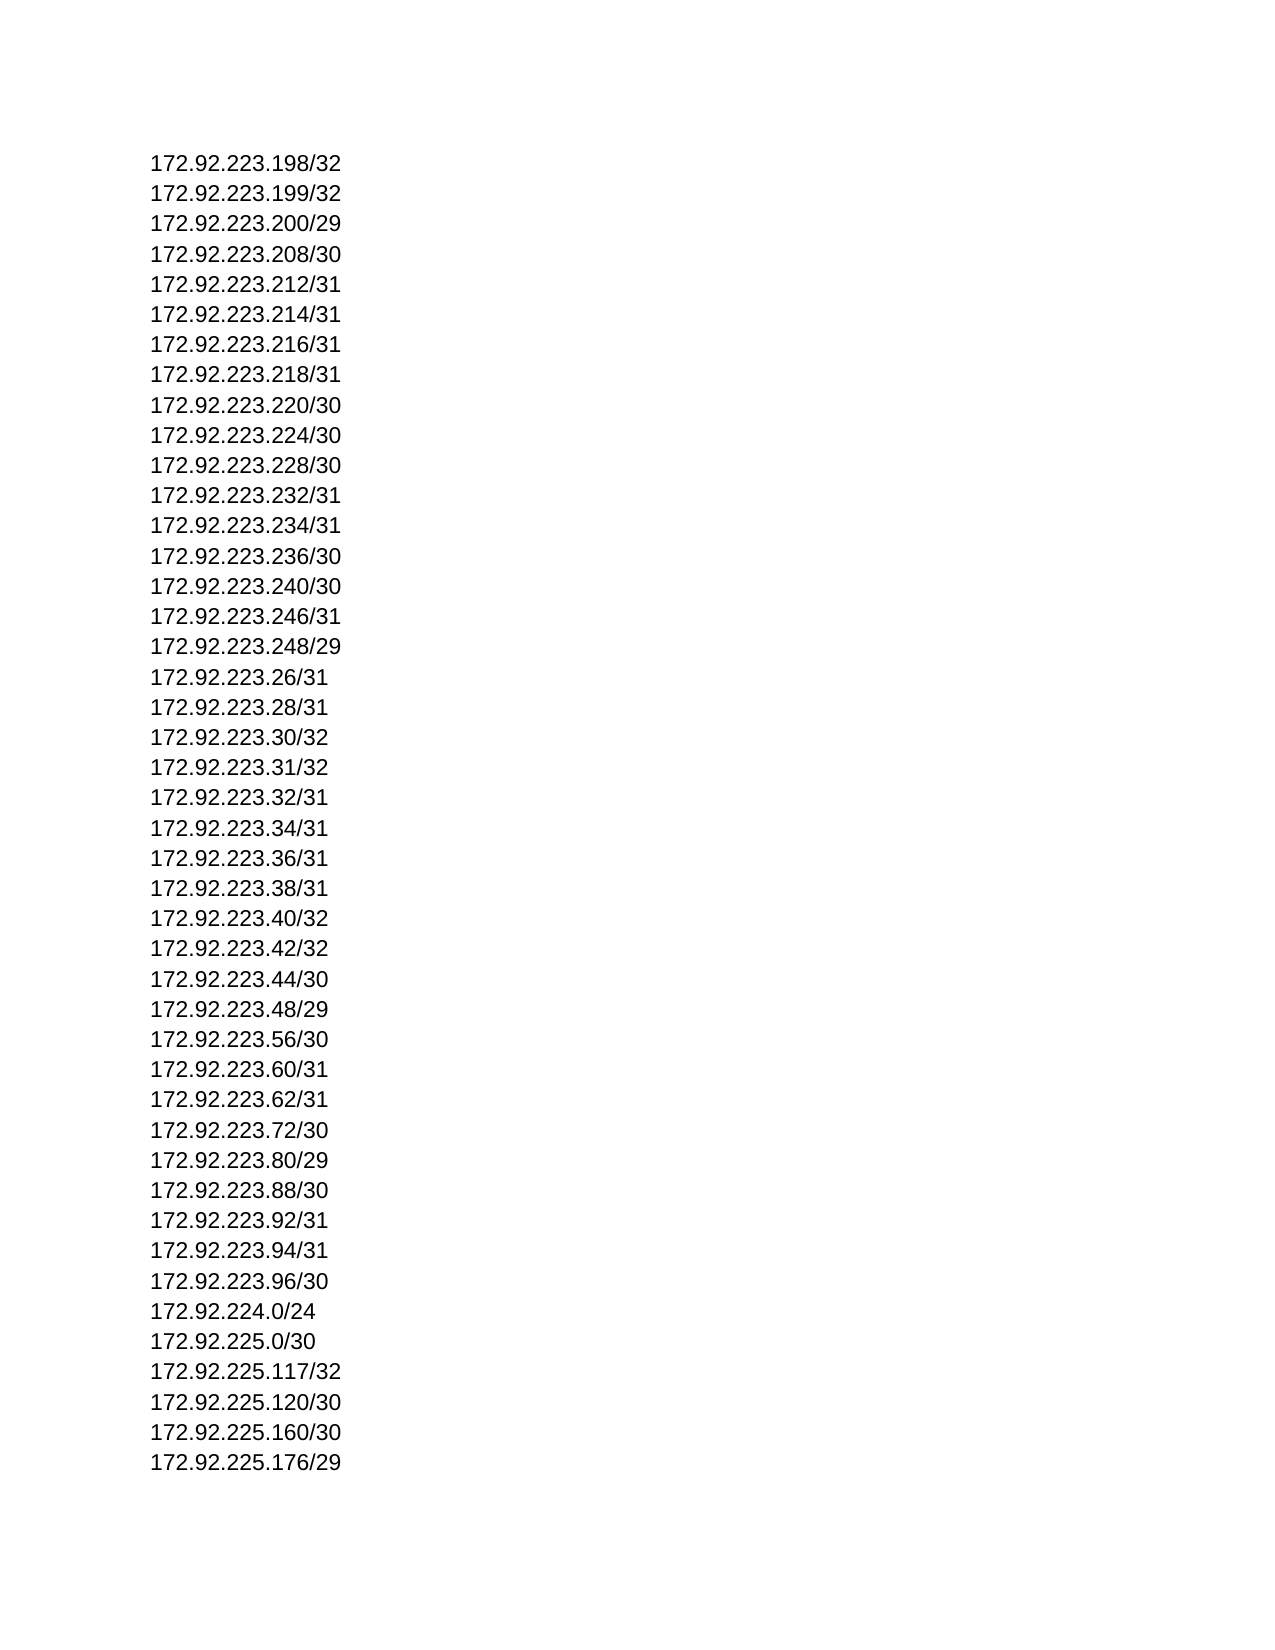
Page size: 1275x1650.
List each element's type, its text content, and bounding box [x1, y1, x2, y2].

text 172.92.223.199/32 [150, 180, 1125, 207]
text 172.92.225.120/30 [150, 1388, 1125, 1415]
text 172.92.223.198/32 [150, 150, 1125, 176]
text 172.92.223.218/31 [150, 361, 1125, 388]
text 172.92.224.0/24 [150, 1298, 1125, 1324]
text 172.92.223.88/30 [150, 1177, 1125, 1203]
text 172.92.223.220/30 [150, 392, 1125, 418]
text 172.92.225.176/29 [150, 1449, 1125, 1475]
text 172.92.223.72/30 [150, 1117, 1125, 1143]
text 172.92.223.48/29 [150, 996, 1125, 1022]
text 172.92.223.236/30 [150, 543, 1125, 569]
text 172.92.225.117/32 [150, 1358, 1125, 1385]
text 172.92.223.224/30 [150, 422, 1125, 448]
text 172.92.223.208/30 [150, 241, 1125, 267]
text 172.92.223.36/31 [150, 845, 1125, 871]
text 172.92.223.56/30 [150, 1026, 1125, 1052]
text 172.92.223.200/29 [150, 210, 1125, 237]
text 172.92.223.38/31 [150, 875, 1125, 901]
text 172.92.225.0/30 [150, 1328, 1125, 1354]
text 172.92.223.32/31 [150, 784, 1125, 811]
text 172.92.223.60/31 [150, 1056, 1125, 1083]
text 172.92.223.94/31 [150, 1237, 1125, 1264]
text 172.92.223.212/31 [150, 271, 1125, 297]
text 172.92.223.96/30 [150, 1268, 1125, 1294]
text 172.92.223.216/31 [150, 331, 1125, 358]
text 172.92.223.44/30 [150, 966, 1125, 992]
text 172.92.225.160/30 [150, 1419, 1125, 1445]
text 172.92.223.246/31 [150, 603, 1125, 629]
text 172.92.223.30/32 [150, 724, 1125, 750]
text 172.92.223.240/30 [150, 573, 1125, 599]
text 172.92.223.232/31 [150, 482, 1125, 509]
text 172.92.223.92/31 [150, 1207, 1125, 1234]
text 172.92.223.26/31 [150, 663, 1125, 690]
text 172.92.223.34/31 [150, 814, 1125, 841]
text 172.92.223.42/32 [150, 935, 1125, 962]
text 172.92.223.28/31 [150, 694, 1125, 720]
text 172.92.223.31/32 [150, 754, 1125, 781]
text 172.92.223.214/31 [150, 301, 1125, 327]
text 172.92.223.248/29 [150, 633, 1125, 660]
text 172.92.223.40/32 [150, 905, 1125, 932]
text 172.92.223.234/31 [150, 512, 1125, 539]
text 172.92.223.80/29 [150, 1147, 1125, 1173]
text 172.92.223.62/31 [150, 1086, 1125, 1113]
text 172.92.223.228/30 [150, 452, 1125, 478]
